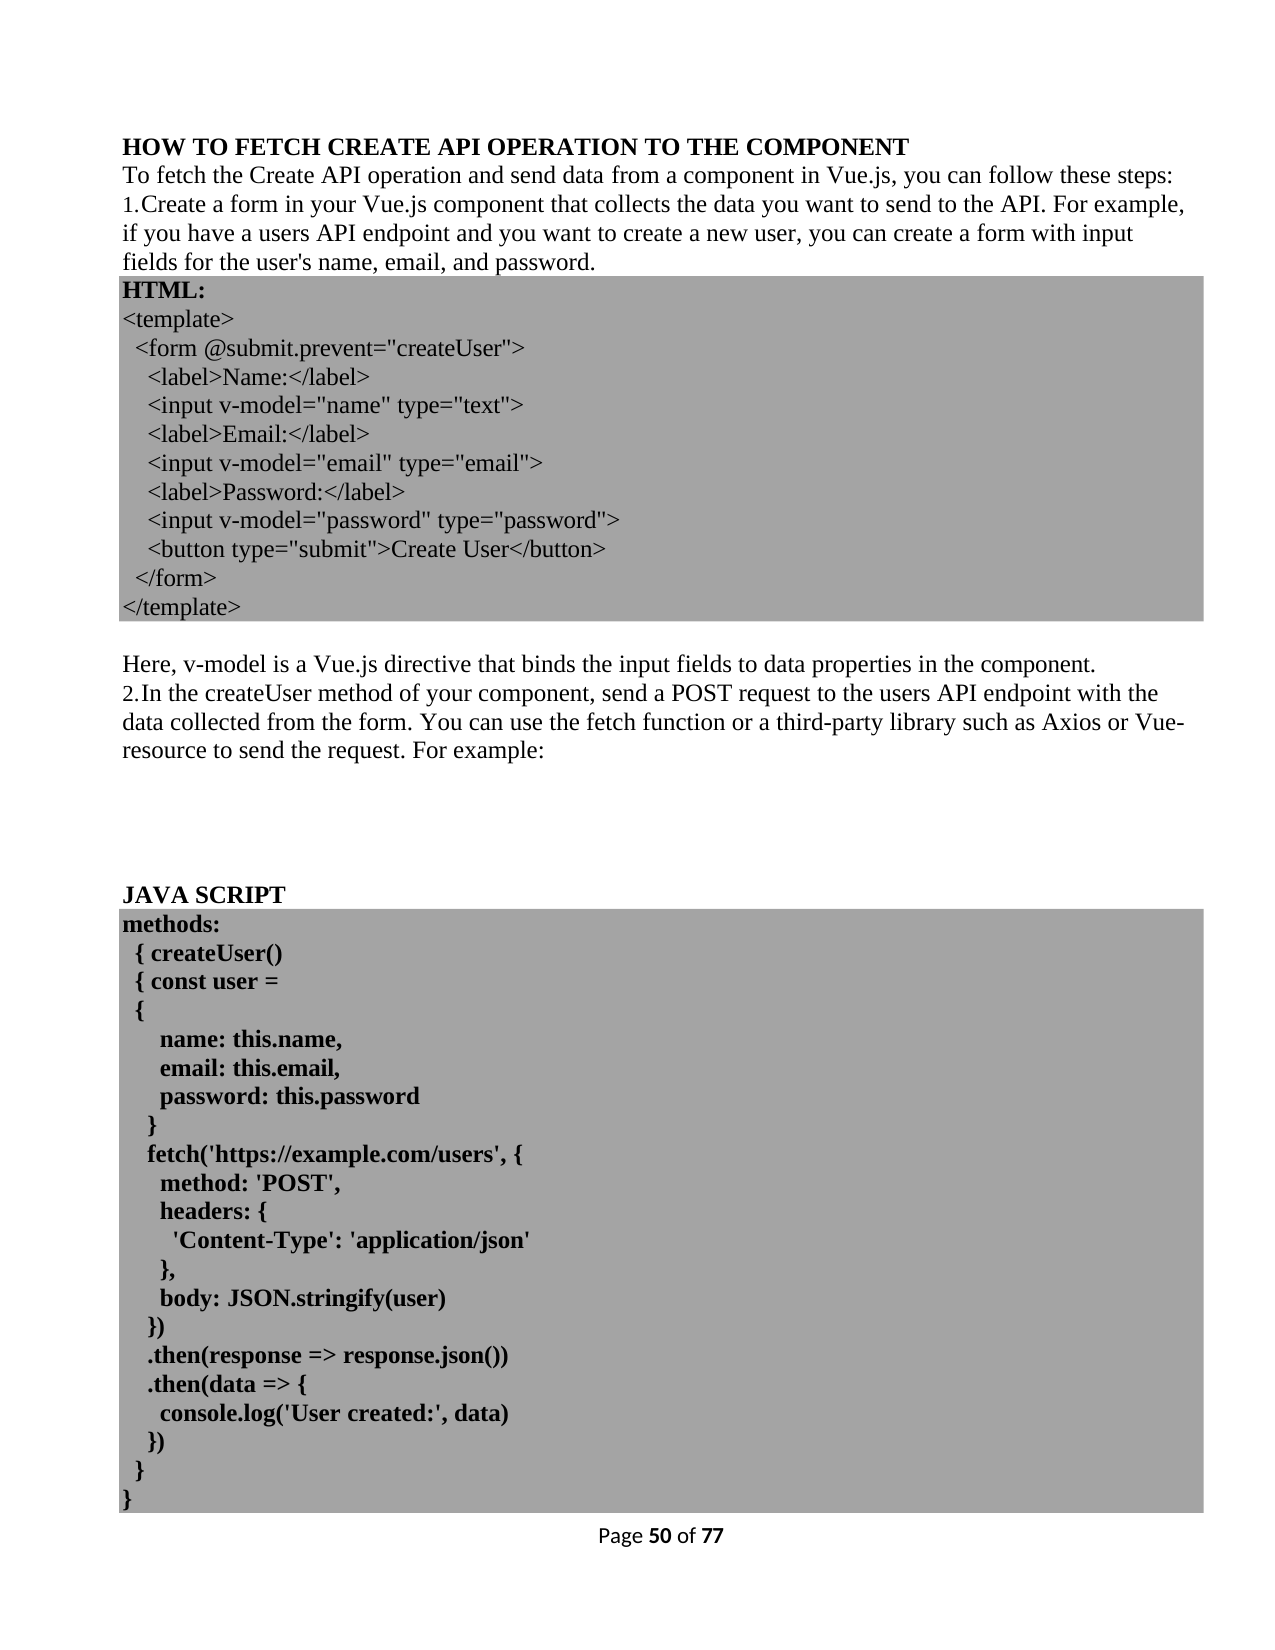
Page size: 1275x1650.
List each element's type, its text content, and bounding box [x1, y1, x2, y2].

list Create a form in your Vue.js component that collects the data you want to send to the API. For example, if you have a users API endpoint and you want to create a new user, you can create a form with input fields for the user's name, email, and password. [122, 189, 1195, 275]
list In the createUser method of your component, send a POST request to the users API endpoint with the data collected from the form. You can use the fetch function or a third-party library such as Axios or Vue- resource to send the request. For example: [122, 678, 1185, 764]
subtitle JAVA SCRIPT [122, 880, 1237, 908]
text Here, v-model is a Vue.js directive that binds the input fields to data properties in the component. [122, 303, 1237, 678]
subtitle HOW TO FETCH CREATE API OPERATION TO THE COMPONENT [122, 132, 1237, 161]
text To fetch the Create API operation and send data from a component in Vue.js, you can follow these steps: [122, 161, 1237, 189]
